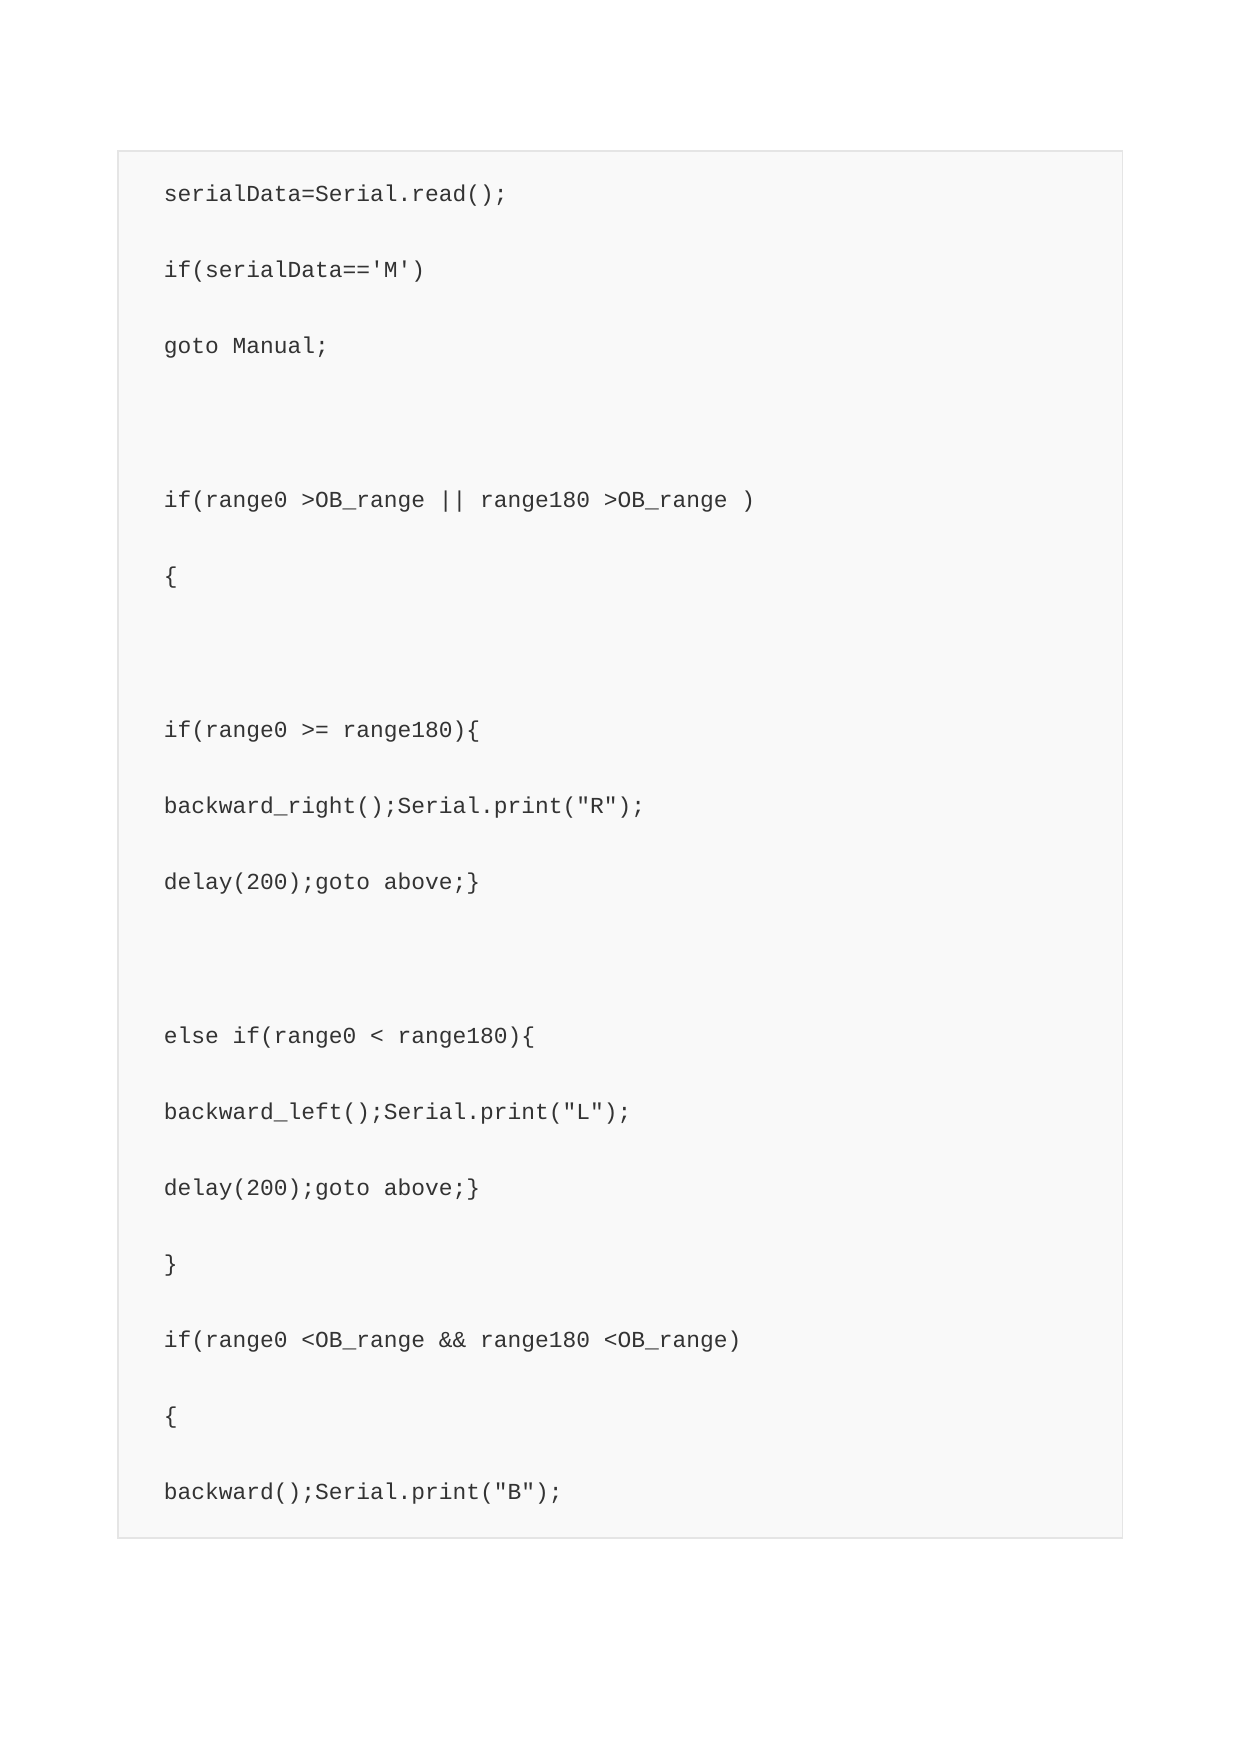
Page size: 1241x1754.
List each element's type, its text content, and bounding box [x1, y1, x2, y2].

text if(serialData=='M') [119, 226, 1122, 285]
text serialData=Serial.read(); [119, 152, 1122, 209]
text backward();Serial.print("B"); [119, 1447, 1122, 1537]
text } [119, 1219, 1122, 1278]
text goto Manual; [119, 302, 1122, 361]
text backward_left();Serial.print("L"); [119, 1067, 1122, 1126]
text delay(200);goto above;} [119, 1143, 1122, 1202]
text backward_right();Serial.print("R"); [119, 762, 1122, 820]
text if(range0 >OB_range || range180 >OB_range ) [119, 456, 1122, 514]
text else if(range0 < range180){ [119, 992, 1122, 1050]
text if(range0 <OB_range && range180 <OB_range) [119, 1295, 1122, 1354]
text delay(200);goto above;} [119, 838, 1122, 896]
text { [119, 1371, 1122, 1430]
text { [119, 532, 1122, 591]
text if(range0 >= range180){ [119, 686, 1122, 744]
